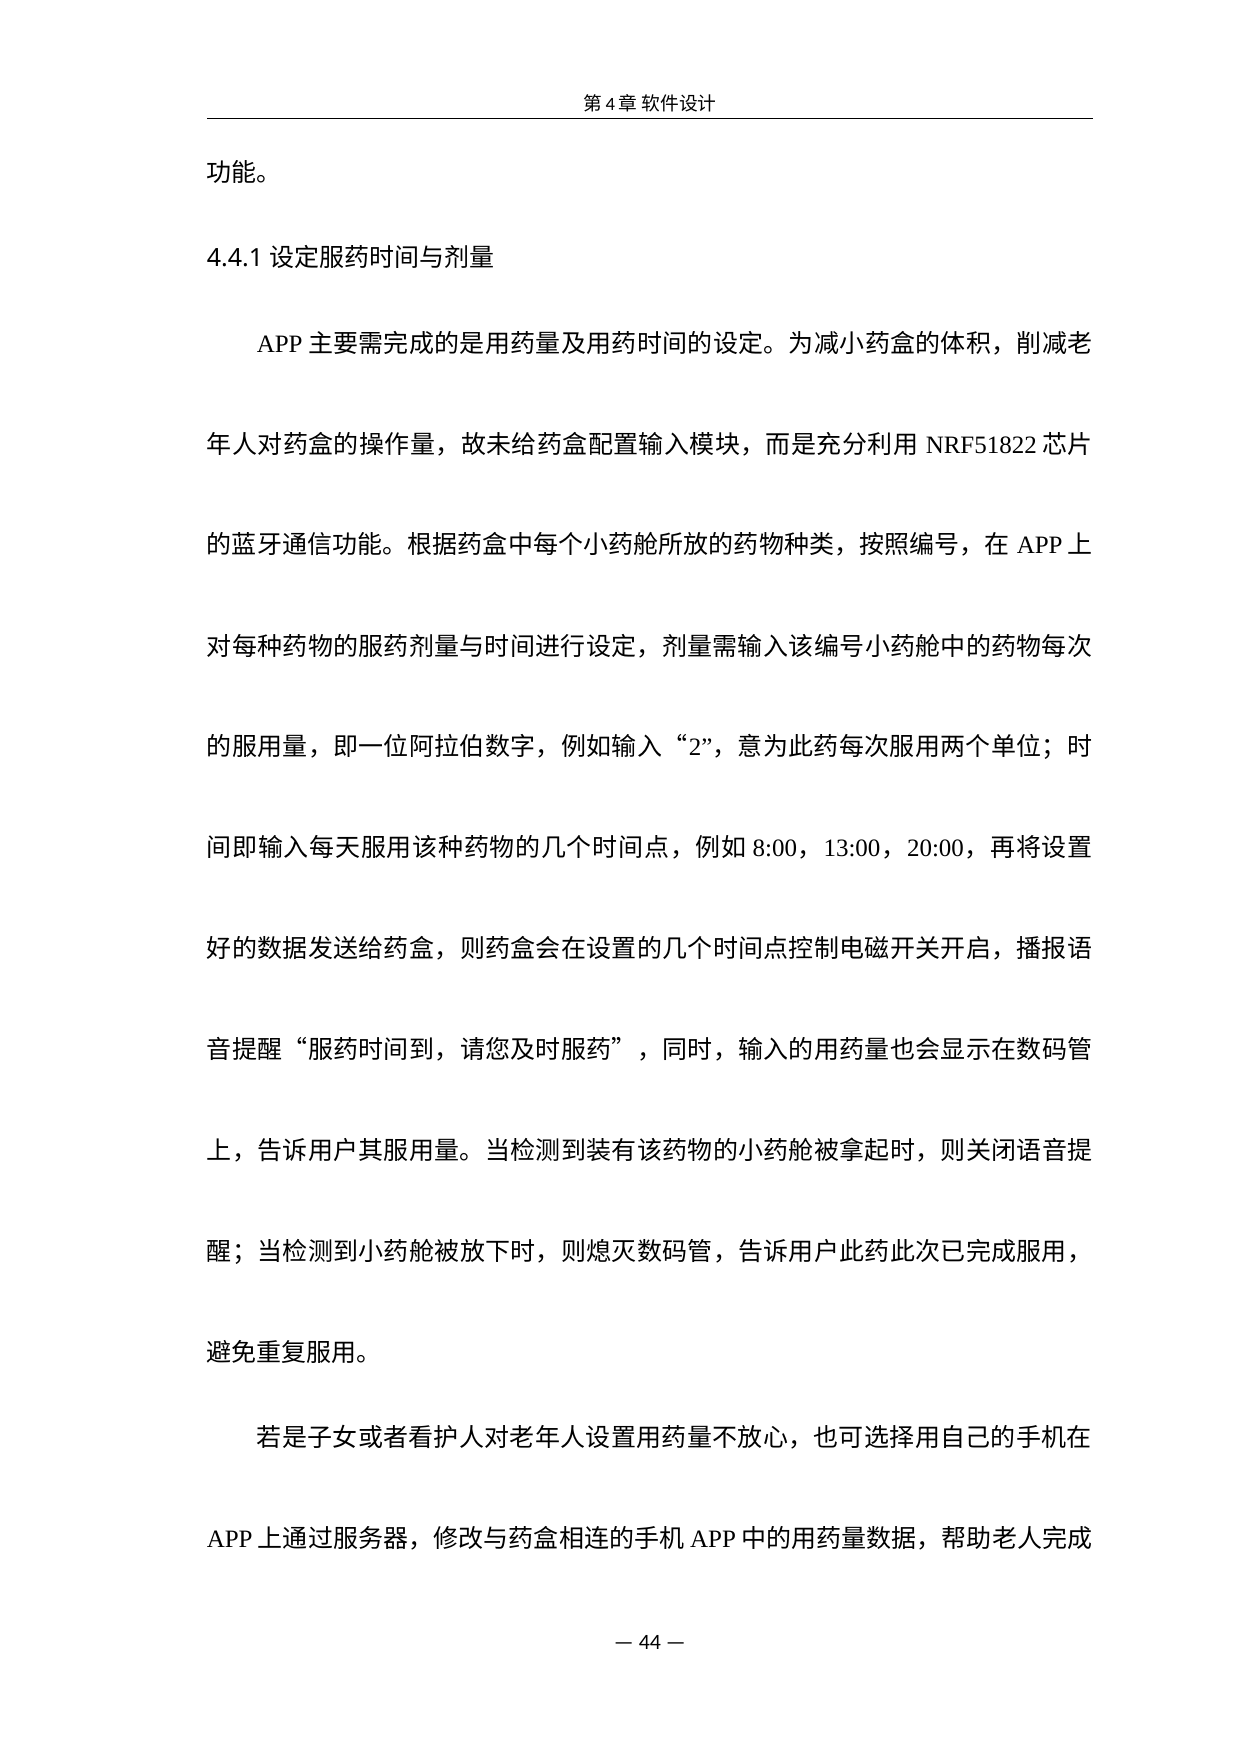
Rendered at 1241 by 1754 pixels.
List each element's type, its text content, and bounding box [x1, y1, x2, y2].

text APP主要需完成的是用药量及用药时间的设定。为减小药盒的体积，削减老年人对药盒的操作量，故未给药盒配置输入模块，而是充分利用NRF51822芯片的蓝牙通信功能。根据药盒中每个小药舱所放的药物种类，按照编号，在APP上对每种药物的服药剂量与时间进行设定，剂量需输入该编号小药舱中的药物每次的服用量，即一位阿拉伯数字，例如输入“2”，意为此药每次服用两个单位；时间即输入每天服用该种药物的几个时间点，例如8:00，13:00，20:00，再将设置好的数据发送给药盒，则药盒会在设置的几个时间点控制电磁开关开启，播报语音提醒“服药时间到，请您及时服药”，同时，输入的用药量也会显示在数码管上，告诉用户其服用量。当检测到装有该药物的小药舱被拿起时，则关闭语音提醒；当检测到小药舱被放下时，则熄灭数码管，告诉用户此药此次已完成服用，避免重复服用。 [207, 308, 1093, 1384]
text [207, 1402, 1093, 1571]
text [207, 137, 1093, 204]
subtitle 4.4.1 设定服药时间与剂量 [207, 222, 1093, 289]
